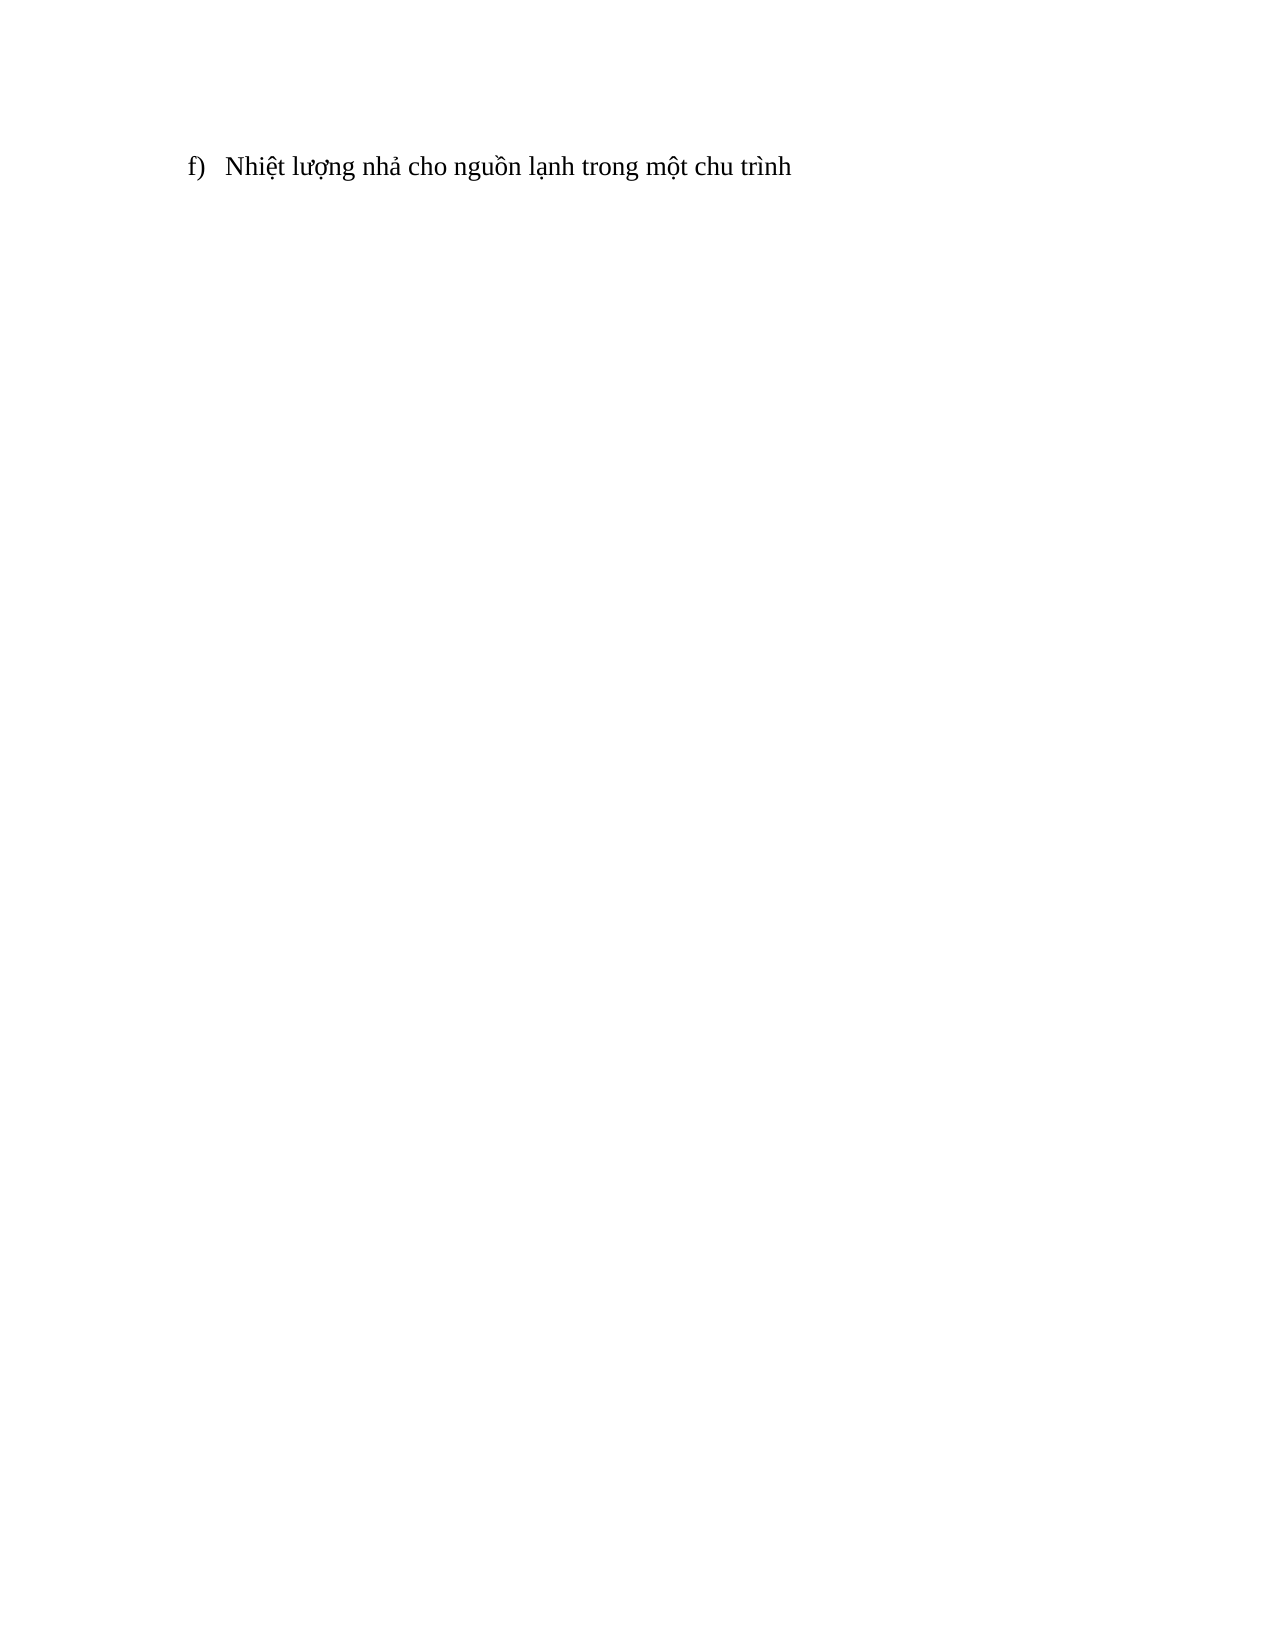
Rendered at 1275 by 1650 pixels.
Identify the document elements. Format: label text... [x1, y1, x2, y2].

list Nhiệt lượng nhả cho nguồn lạnh trong một chu trình [187, 150, 1125, 181]
